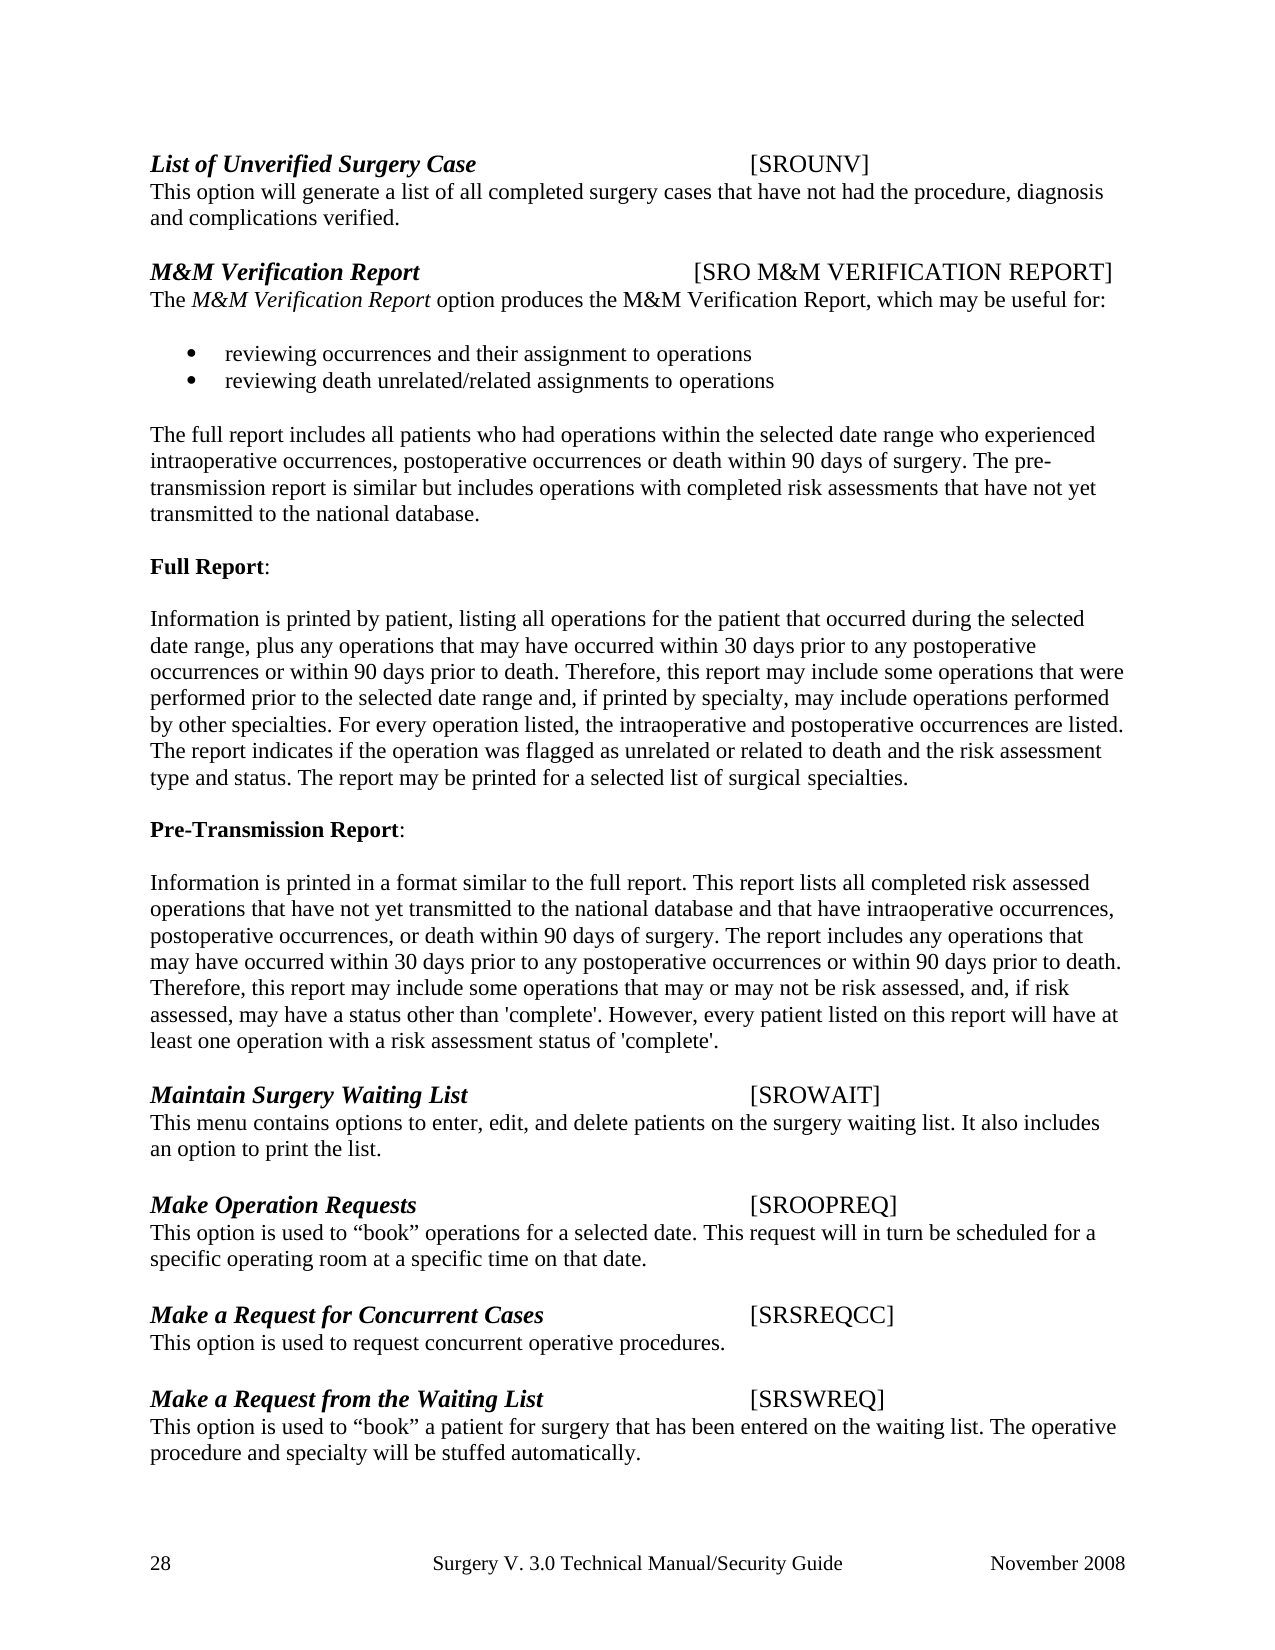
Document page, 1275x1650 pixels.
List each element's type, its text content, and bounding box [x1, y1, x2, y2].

text Maintain Surgery Waiting List [SROWAIT] [150, 1080, 1156, 1108]
text 28 Surgery V. 3.0 Technical Manual/Security Guide November 2008 [150, 1551, 1156, 1575]
text The full report includes all patients who had operations within the selected date range who experienced intraoperative occurrences, postoperative occurrences or death within 90 days of surgery. The pre- transmission report is similar but includes operations with completed risk assessments that have not yet transmitted to the national database. [150, 421, 1099, 526]
subtitle Pre-Transmission Report: [150, 816, 1156, 843]
text Information is printed by patient, listing all operations for the patient that occurred during the selected date range, plus any operations that may have occurred within 30 days prior to any postoperative occurrences or within 90 days prior to death. Therefore, this report may include some operations that were performed prior to the selected date range and, if printed by specialty, may include operations performed by other specialties. For every operation listed, the intraoperative and postoperative occurrences are listed. The report indicates if the operation was flagged as unrelated or related to death and the risk assessment type and status. The report may be printed for a selected list of surgical specialties. [150, 605, 1126, 790]
text This option is used to request concurrent operative procedures. [150, 1329, 1156, 1355]
text Make a Request for Concurrent Cases [SRSREQCC] [150, 1300, 1156, 1329]
subtitle Make a Request from the Waiting List [SRSWREQ] [150, 1384, 1156, 1413]
text This menu contains options to enter, edit, and delete patients on the surgery waiting list. It also includes an option to print the list. [150, 1109, 1103, 1161]
text This option is used to “book” a patient for surgery that has been entered on the waiting list. The operative procedure and specialty will be stuffed automatically. [150, 1413, 1119, 1466]
list reviewing death unrelated/related assignments to operations [187, 367, 1156, 394]
text This option will generate a list of all completed surgery cases that have not had the procedure, diagnosis and complications verified. [150, 178, 1107, 231]
text M&M Verification Report [SRO M&M VERIFICATION REPORT] [150, 257, 1156, 286]
text This option is used to “book” operations for a selected date. This request will in turn be scheduled for a specific operating room at a specific time on that date. [150, 1219, 1099, 1272]
text The M&M Verification Report option produces the M&M Verification Report, which may be useful for: [150, 286, 1156, 312]
subtitle List of Unverified Surgery Case [SROUNV] [150, 149, 1156, 178]
text Make Operation Requests [SROOPREQ] [150, 1190, 1156, 1219]
subtitle Full Report: [150, 553, 1156, 579]
list reviewing occurrences and their assignment to operations [187, 338, 1156, 367]
text Information is printed in a format similar to the full report. This report lists all completed risk assessed operations that have not yet transmitted to the national database and that have intraoperative occurrences, postoperative occurrences, or death within 90 days of surgery. The report includes any operations that may have occurred within 30 days prior to any postoperative occurrences or within 90 days prior to death. Therefore, this report may include some operations that may or may not be risk assessed, and, if risk assessed, may have a status other than 'complete'. However, every patient listed on this report will have at least one operation with a risk assessment status of 'complete'. [150, 869, 1124, 1053]
